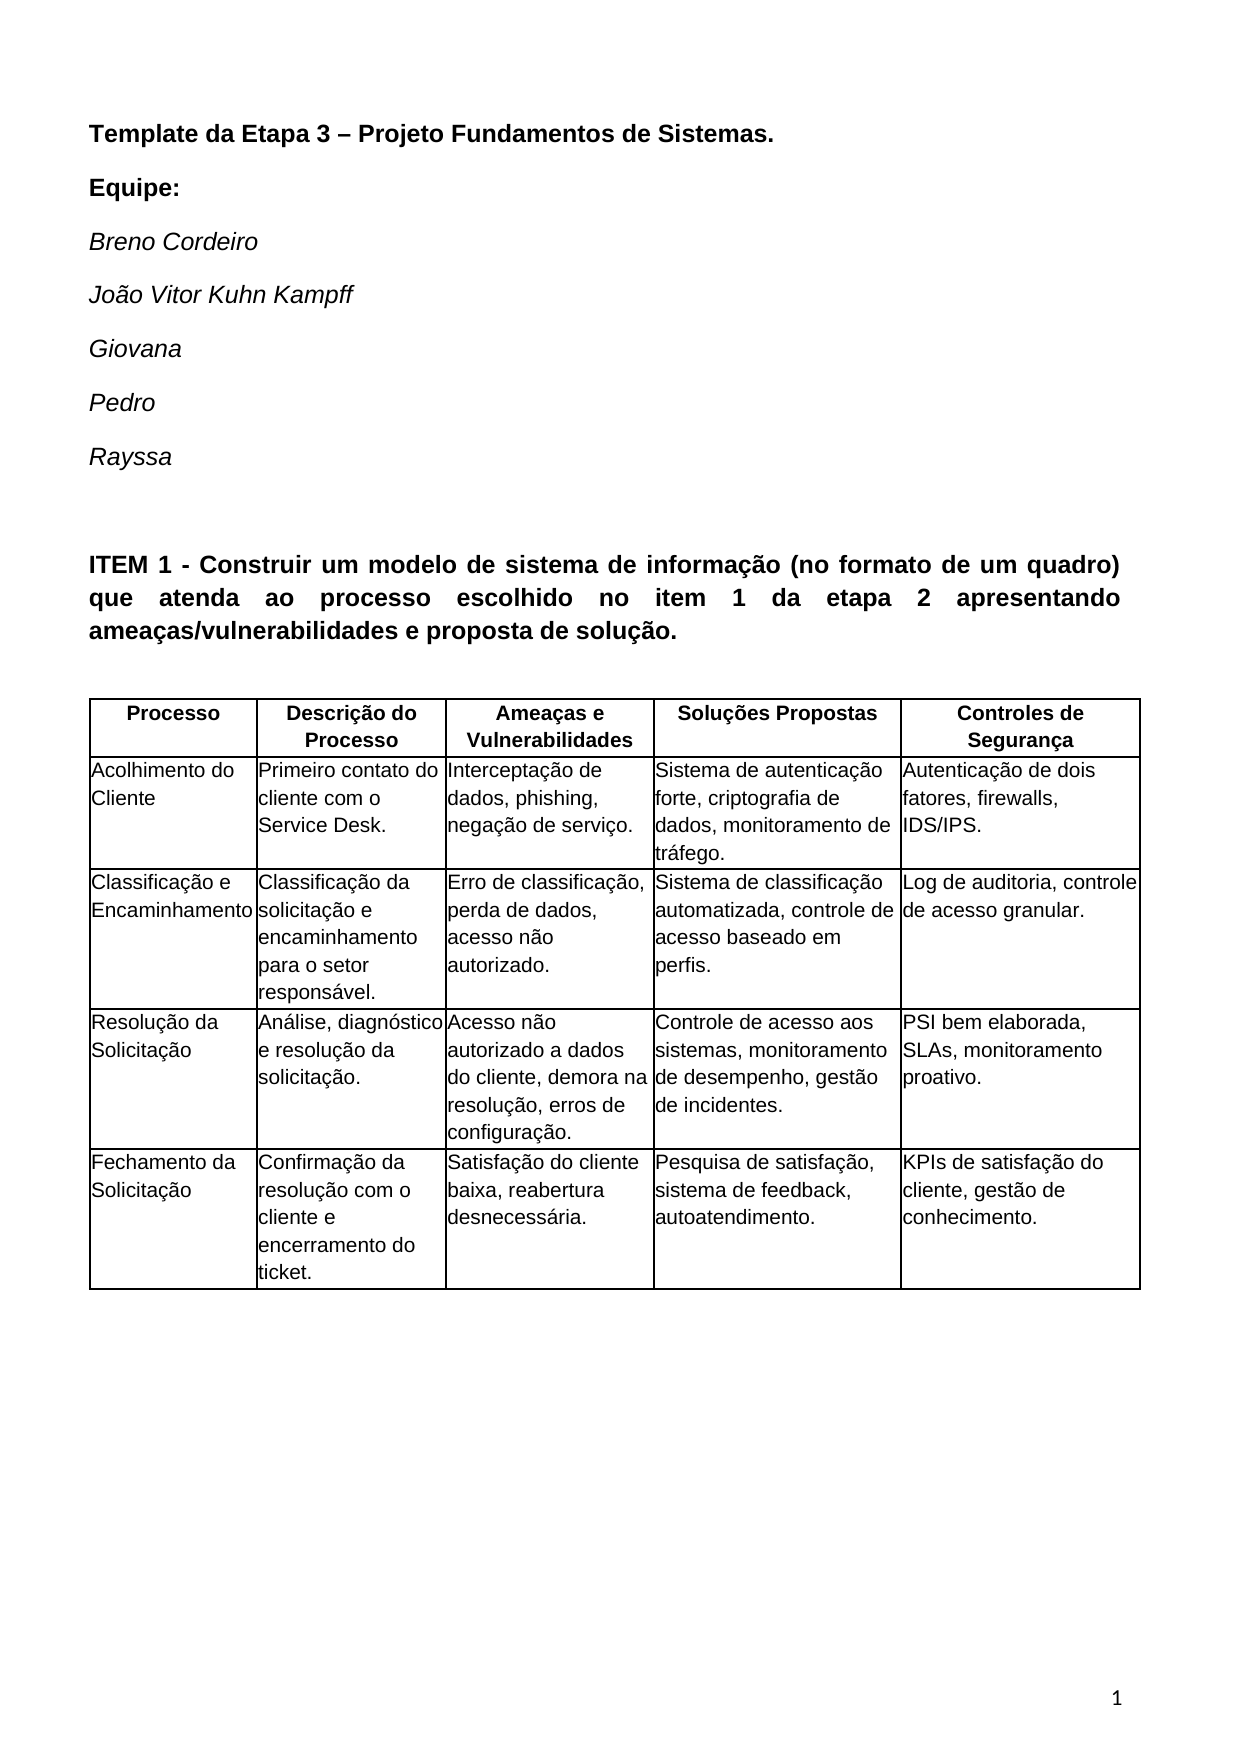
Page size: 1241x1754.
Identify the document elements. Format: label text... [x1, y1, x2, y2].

text João Vitor Kuhn Kampff [89, 280, 1122, 309]
table_cell Satisfação do cliente baixa, reabertura desnecessária. [447, 1150, 653, 1288]
table_cell Confirmação da resolução com o cliente e encerramento do ticket. [258, 1150, 445, 1288]
text Equipe: [89, 173, 1122, 201]
table_cell Autenticação de dois fatores, firewalls, IDS/IPS. [902, 758, 1139, 868]
table_header Processo [91, 700, 256, 756]
text Giovana [89, 334, 1122, 363]
table_cell Pesquisa de satisfação, sistema de feedback, autoatendimento. [655, 1150, 900, 1288]
text Pedro [89, 388, 1122, 417]
text Template da Etapa 3 – Projeto Fundamentos de Sistemas. [89, 119, 1122, 148]
table_cell Interceptação de dados, phishing, negação de serviço. [447, 758, 653, 868]
table_header Descrição do Processo [258, 700, 445, 756]
table_cell Acesso não autorizado a dados do cliente, demora na resolução, erros de configuração. [447, 1010, 653, 1148]
table_cell KPIs de satisfação do cliente, gestão de conhecimento. [902, 1150, 1139, 1288]
table_cell Classificação e Encaminhamento [91, 870, 256, 1008]
table_cell Fechamento da Solicitação [91, 1150, 256, 1288]
table_cell Análise, diagnóstico e resolução da solicitação. [258, 1010, 445, 1148]
table_cell Primeiro contato do cliente com o Service Desk. [258, 758, 445, 868]
table_header Controles de Segurança [902, 700, 1139, 756]
table_cell Resolução da Solicitação [91, 1010, 256, 1148]
text Breno Cordeiro [89, 227, 1122, 255]
table_cell Log de auditoria, controle de acesso granular. [902, 870, 1139, 1008]
table_cell Sistema de autenticação forte, criptografia de dados, monitoramento de tráfego. [655, 758, 900, 868]
table_cell Erro de classificação, perda de dados, acesso não autorizado. [447, 870, 653, 1008]
table_cell Classificação da solicitação e encaminhamento para o setor responsável. [258, 870, 445, 1008]
text ITEM 1 - Construir um modelo de sistema de informação (no formato de um quadro) que atenda ao processo escolhido no item 1 da etapa 2 apresentando ameaças/vulnerabilidades e proposta de solução. [89, 550, 1122, 644]
table_header Ameaças e Vulnerabilidades [447, 700, 653, 756]
table_cell Sistema de classificação automatizada, controle de acesso baseado em perfis. [655, 870, 900, 1008]
table_cell Acolhimento do Cliente [91, 758, 256, 868]
table_cell Controle de acesso aos sistemas, monitoramento de desempenho, gestão de incidentes. [655, 1010, 900, 1148]
text Rayssa [89, 442, 1122, 471]
table_cell PSI bem elaborada, SLAs, monitoramento proativo. [902, 1010, 1139, 1148]
table_header Soluções Propostas [655, 700, 900, 756]
